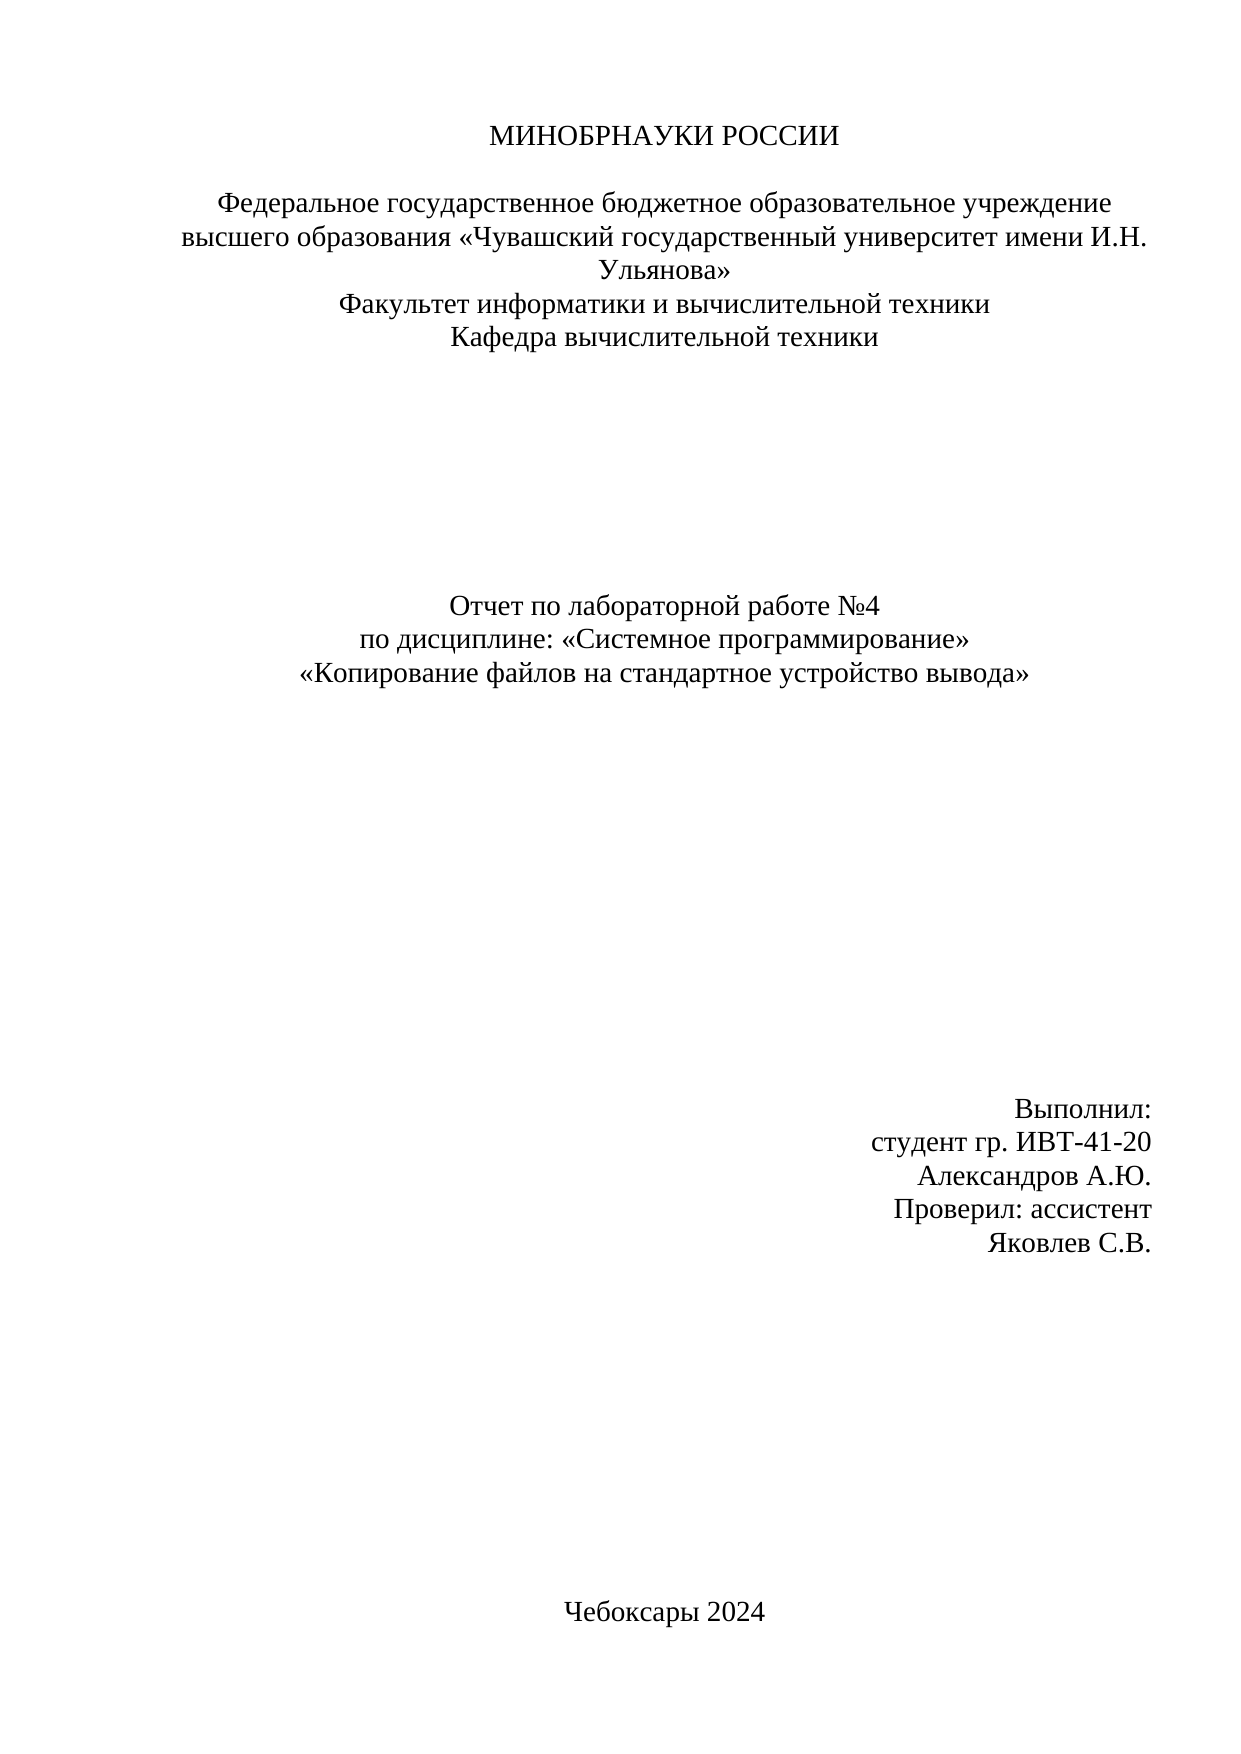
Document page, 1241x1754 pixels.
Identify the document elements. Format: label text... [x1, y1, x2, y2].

text Проверил: ассистент Яковлев С.В. [177, 1191, 1152, 1258]
text «Копирование файлов на стандартное устройство вывода» [177, 655, 1152, 688]
text Выполнил: студент гр. ИВТ-41-20 Александров А.Ю. [177, 1091, 1152, 1191]
text по дисциплине: «Системное программирование» [177, 621, 1152, 655]
text Отчет по лабораторной работе №4 [177, 588, 1152, 621]
text Чебоксары 2024 [177, 1594, 1152, 1627]
text Факультет информатики и вычислительной техники [177, 286, 1152, 319]
text Кафедра вычислительной техники [177, 319, 1152, 353]
text Федеральное государственное бюджетное образовательное учреждение высшего образования «Чувашский государственный университет имени И.Н. Ульянова» [177, 185, 1152, 286]
text МИНОБРНАУКИ РОССИИ [177, 118, 1152, 152]
